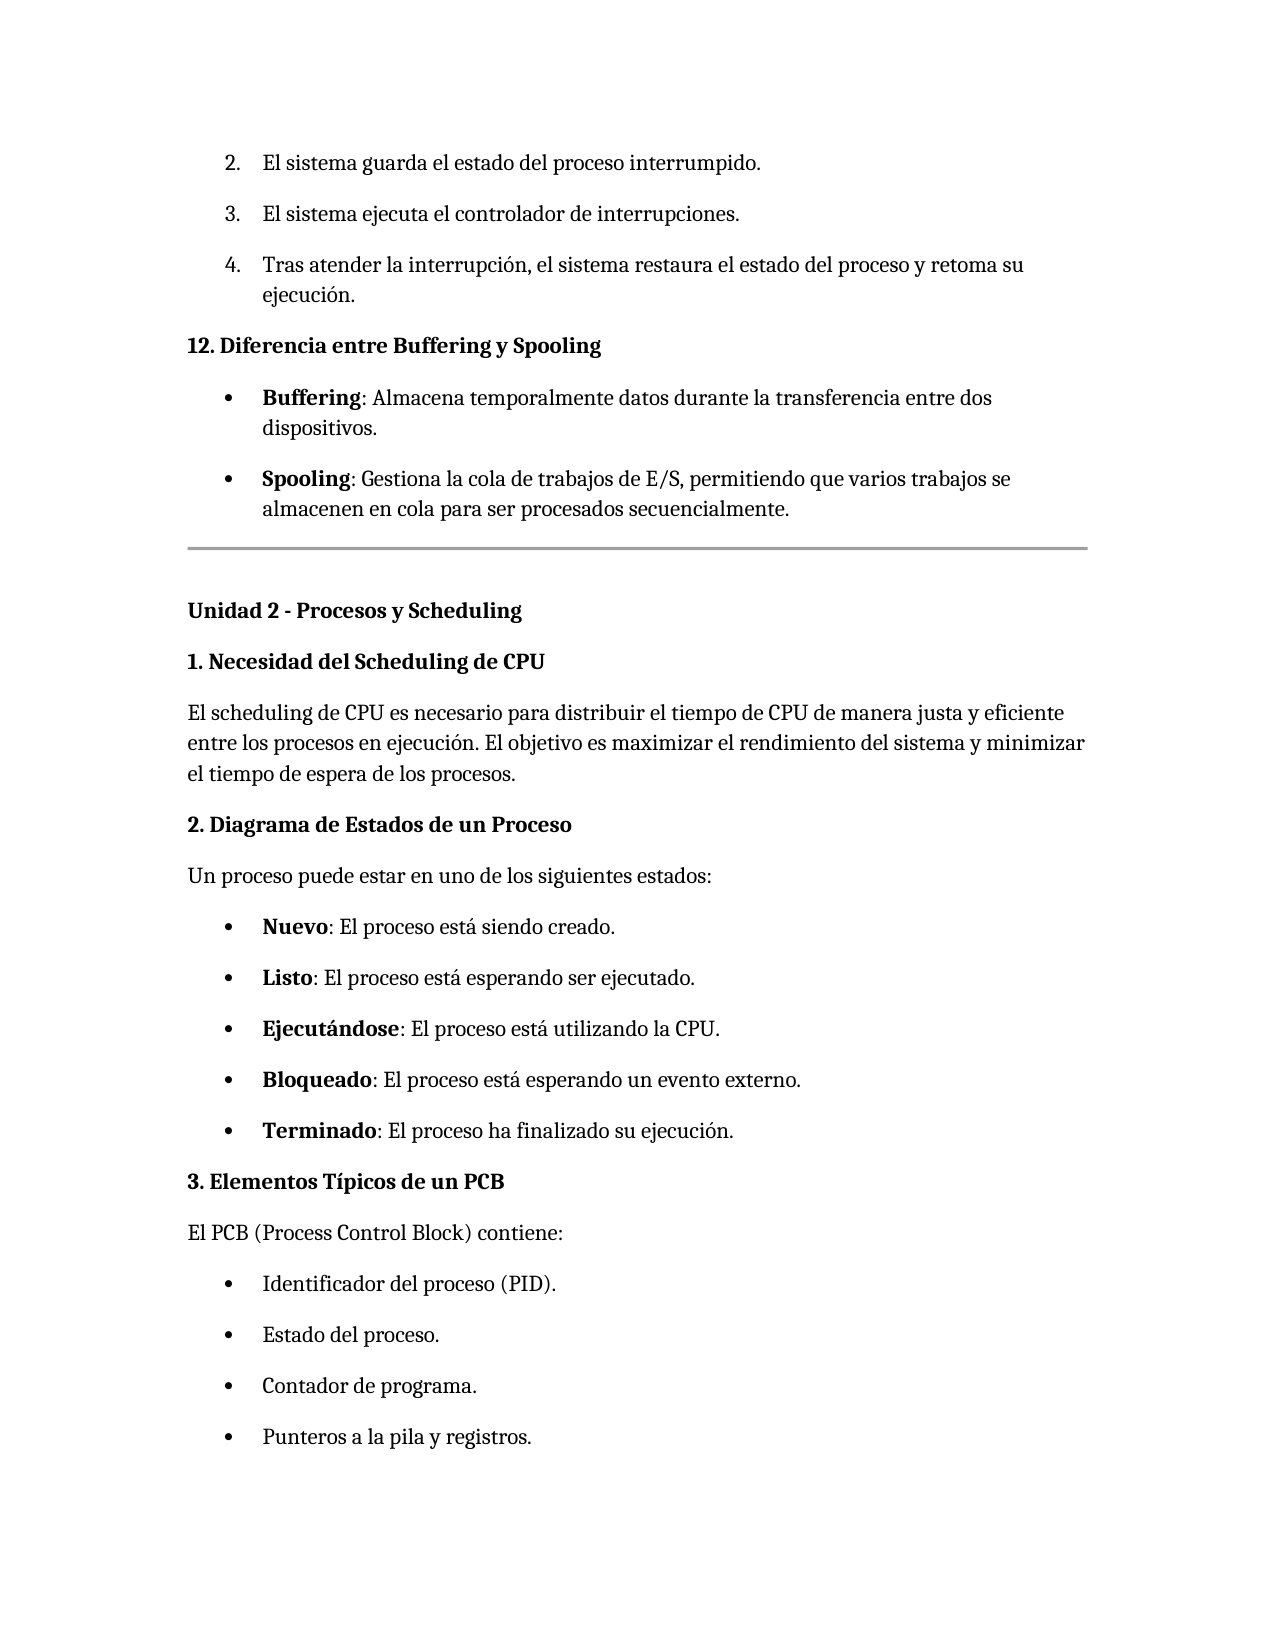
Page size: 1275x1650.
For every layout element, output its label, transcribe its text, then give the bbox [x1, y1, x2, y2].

list Tras atender la interrupción, el sistema restaura el estado del proceso y retoma su ejecución. [225, 252, 1087, 309]
list Listo: El proceso está esperando ser ejecutado. [225, 964, 1087, 991]
text Unidad 2 - Procesos y Scheduling [187, 598, 1087, 624]
list El sistema guarda el estado del proceso interrumpido. [225, 150, 1087, 176]
text El scheduling de CPU es necesario para distribuir el tiempo de CPU de manera justa y eficiente entre los procesos en ejecución. El objetivo es maximizar el rendimiento del sistema y minimizar el tiempo de espera de los procesos. [187, 700, 1087, 787]
list Identificador del proceso (PID). [225, 1271, 1087, 1297]
text 2. Diagrama de Estados de un Proceso [187, 811, 1087, 838]
text Un proceso puede estar en uno de los siguientes estados: [187, 862, 1087, 889]
list Estado del proceso. [225, 1322, 1087, 1348]
list Contador de programa. [225, 1373, 1087, 1399]
list El sistema ejecuta el controlador de interrupciones. [225, 201, 1087, 227]
list Buffering: Almacena temporalmente datos durante la transferencia entre dos dispositivos. [225, 384, 1087, 441]
text 3. Elementos Típicos de un PCB [187, 1169, 1087, 1195]
list Terminado: El proceso ha finalizado su ejecución. [225, 1118, 1087, 1144]
text 1. Necesidad del Scheduling de CPU [187, 649, 1087, 675]
list Ejecutándose: El proceso está utilizando la CPU. [225, 1016, 1087, 1042]
list Nuevo: El proceso está siendo creado. [225, 913, 1087, 940]
list Punteros a la pila y registros. [225, 1424, 1087, 1450]
text 12. Diferencia entre Buffering y Spooling [187, 333, 1087, 360]
text El PCB (Process Control Block) contiene: [187, 1220, 1087, 1246]
list Bloqueado: El proceso está esperando un evento externo. [225, 1067, 1087, 1093]
list Spooling: Gestiona la cola de trabajos de E/S, permitiendo que varios trabajos se almacenen en cola para ser procesados secuencialmente. [225, 466, 1087, 522]
